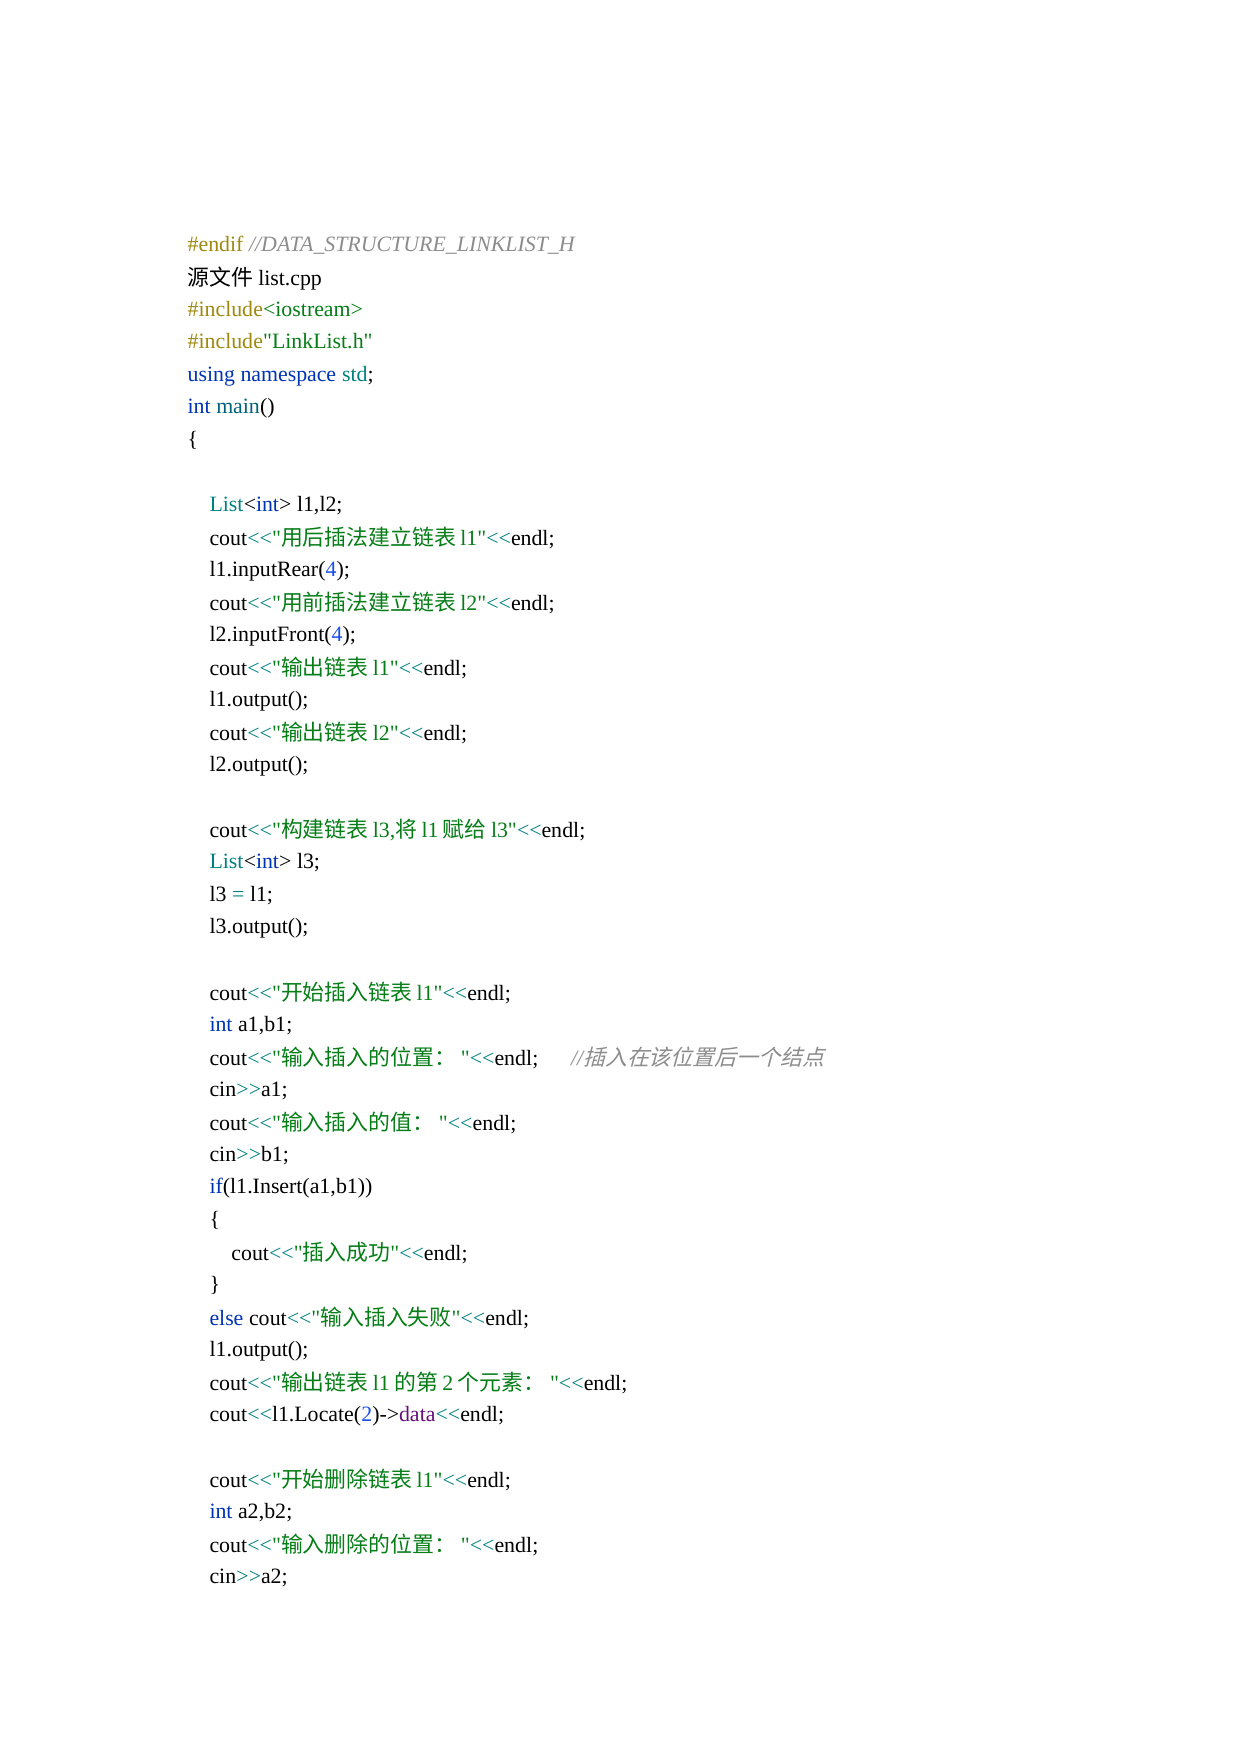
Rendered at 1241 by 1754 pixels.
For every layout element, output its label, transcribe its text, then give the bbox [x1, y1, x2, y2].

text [187, 292, 1053, 1592]
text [187, 162, 1053, 259]
text 源文件 list.cpp [187, 259, 1053, 292]
